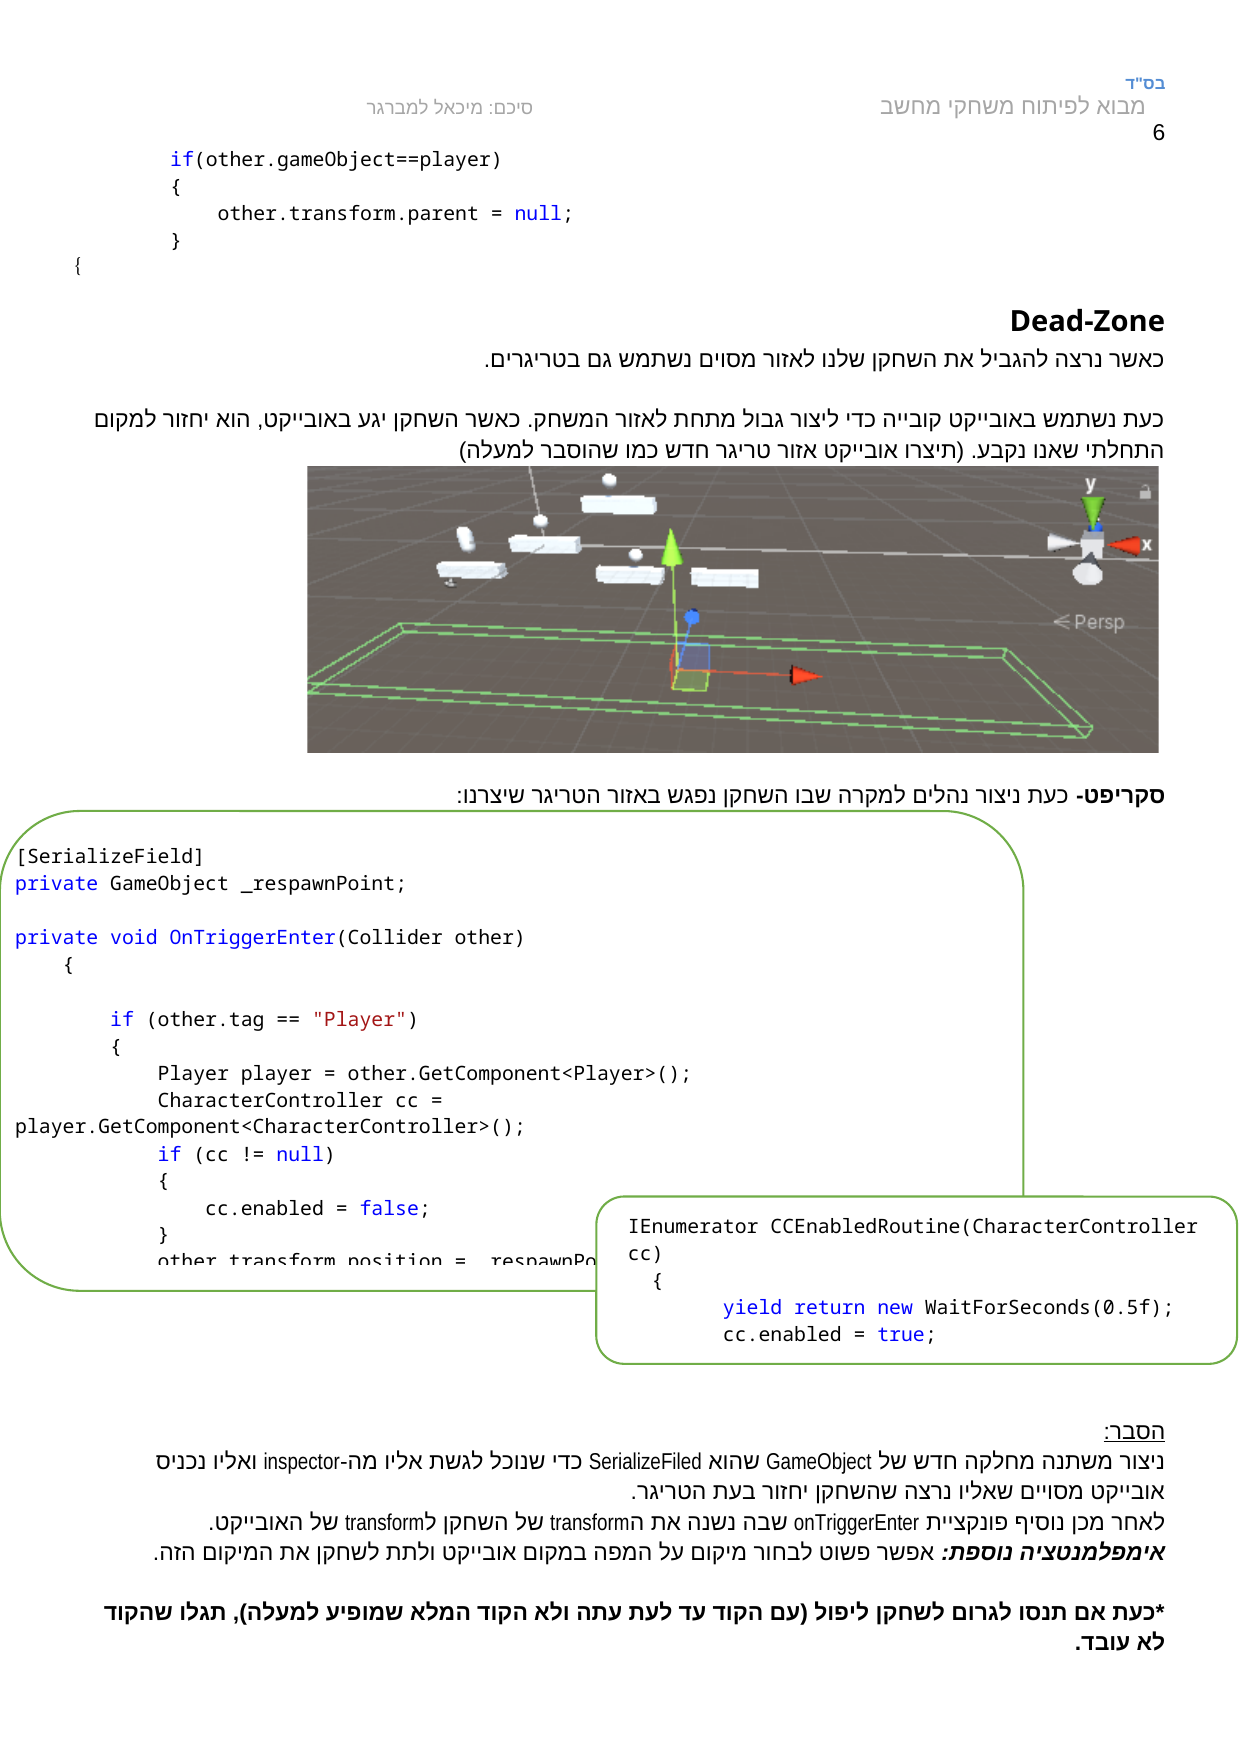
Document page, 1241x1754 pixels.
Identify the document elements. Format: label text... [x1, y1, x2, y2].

picture [307, 466, 1159, 753]
text } [75, 253, 1165, 276]
text { [75, 173, 1165, 199]
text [75, 1418, 1165, 1656]
text if(other.gameObject==player) [75, 146, 1165, 173]
text } [75, 227, 1165, 253]
text other.transform.parent = null; [75, 199, 1165, 227]
text סקריפט- כעת ניצור נהלים למקרה שבו השחקן נפגש באזור הטריגר שיצרנו: [75, 782, 1165, 809]
subtitle Dead-Zone [75, 300, 1165, 340]
